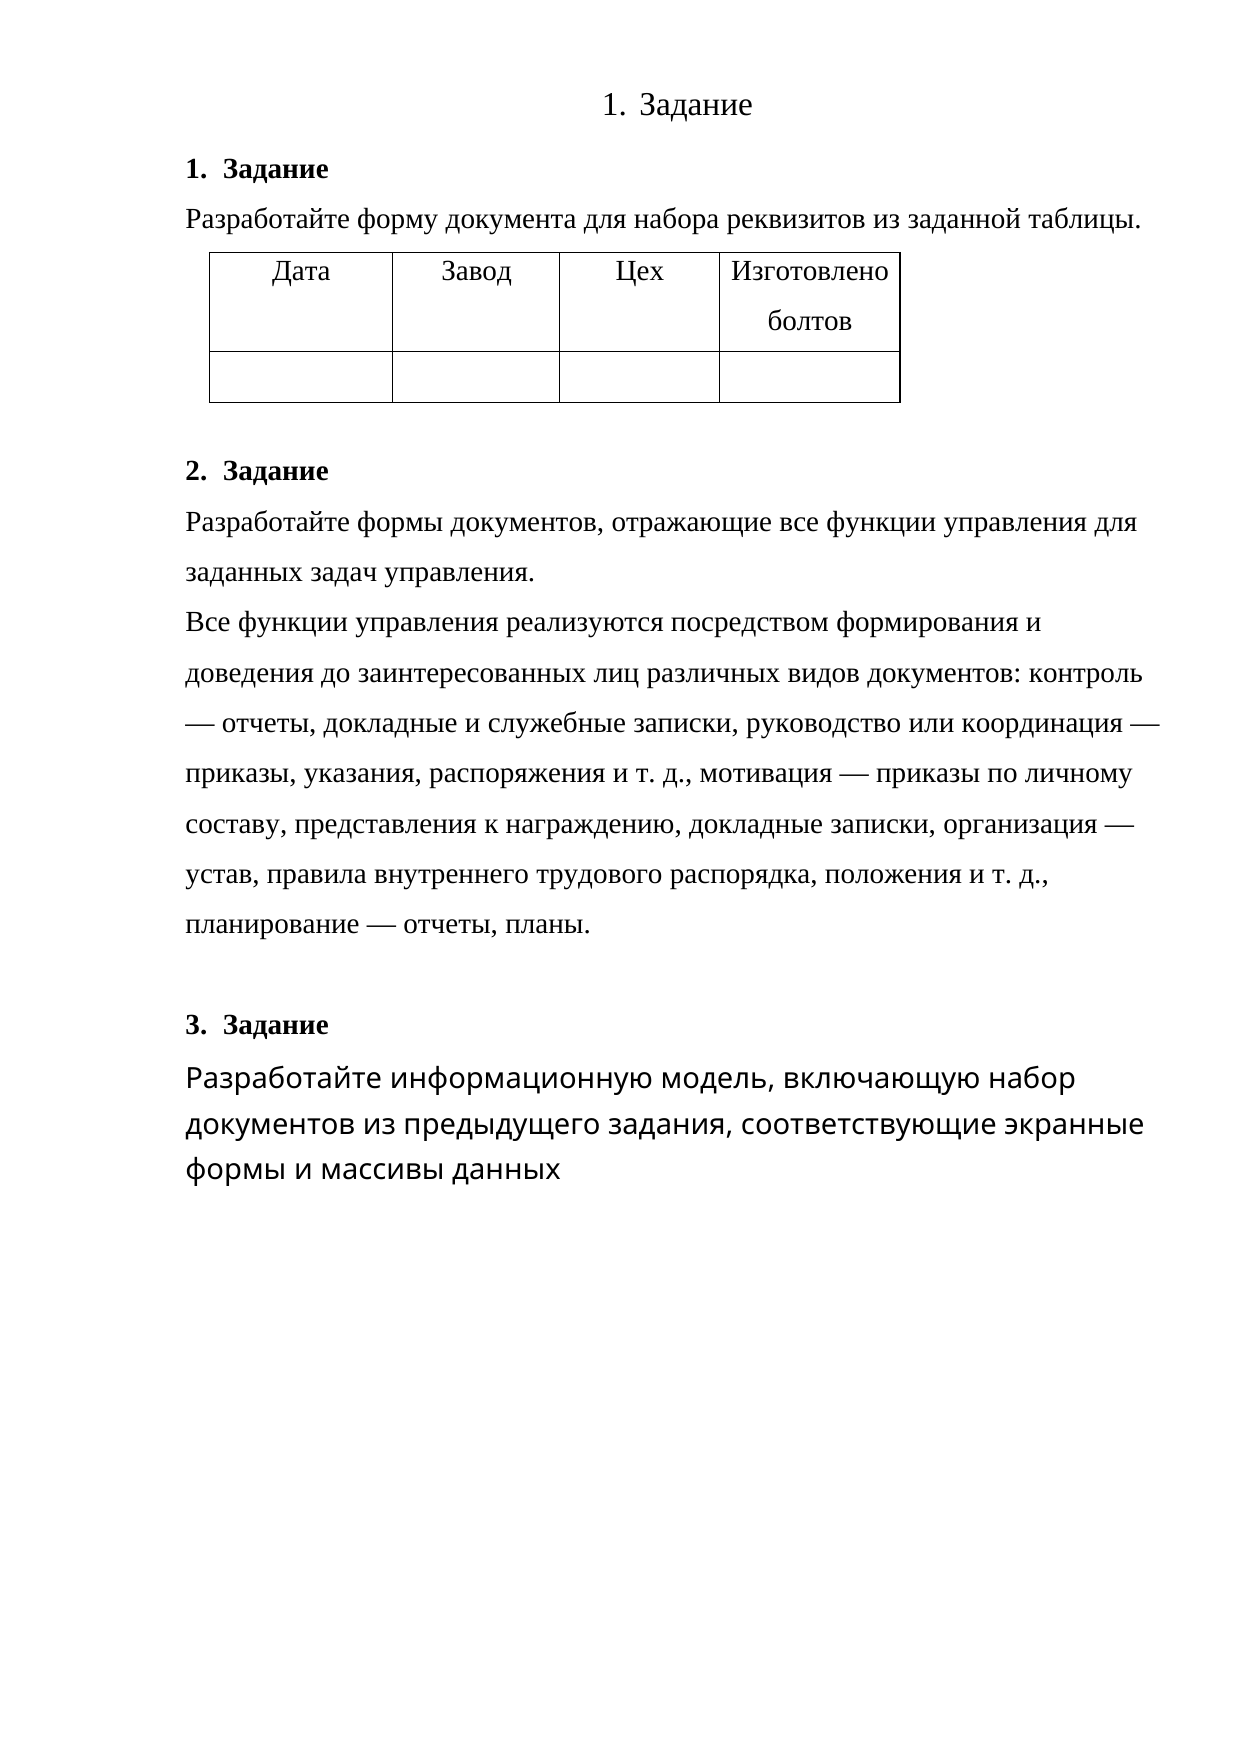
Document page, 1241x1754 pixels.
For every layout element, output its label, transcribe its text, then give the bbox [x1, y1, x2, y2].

subtitle Задание [185, 84, 1169, 122]
table_header Дата [210, 253, 392, 351]
text Разработайте информационную модель, включающую набор документов из предыдущего задания, соответствующие экранные формы и массивы данных [185, 1057, 1169, 1188]
list Задание [185, 1007, 1169, 1041]
table_header Завод [393, 253, 559, 351]
table_cell [720, 352, 899, 402]
table_cell [393, 352, 559, 402]
list Задание [185, 453, 1169, 487]
list Задание [185, 151, 1169, 185]
table_header Изготовлено болтов [720, 253, 899, 351]
text Разработайте формы документов, отражающие все функции управления для заданных задач управления. [185, 504, 1169, 588]
table_header Цех [560, 253, 719, 351]
text Разработайте форму документа для набора реквизитов из заданной таблицы. [185, 201, 1169, 235]
table_cell [560, 352, 719, 402]
table_cell [210, 352, 392, 402]
text Все функции управления реализуются посредством формирования и доведения до заинтересованных лиц различных видов документов: контроль — отчеты, докладные и служебные записки, руководство или координация — приказы, указания, распоряжения и т. д., мотивация — приказы по личному составу, представления к награждению, докладные записки, организация — устав, правила внутреннего трудового распорядка, положения и т. д., планирование — отчеты, планы. [185, 604, 1169, 940]
